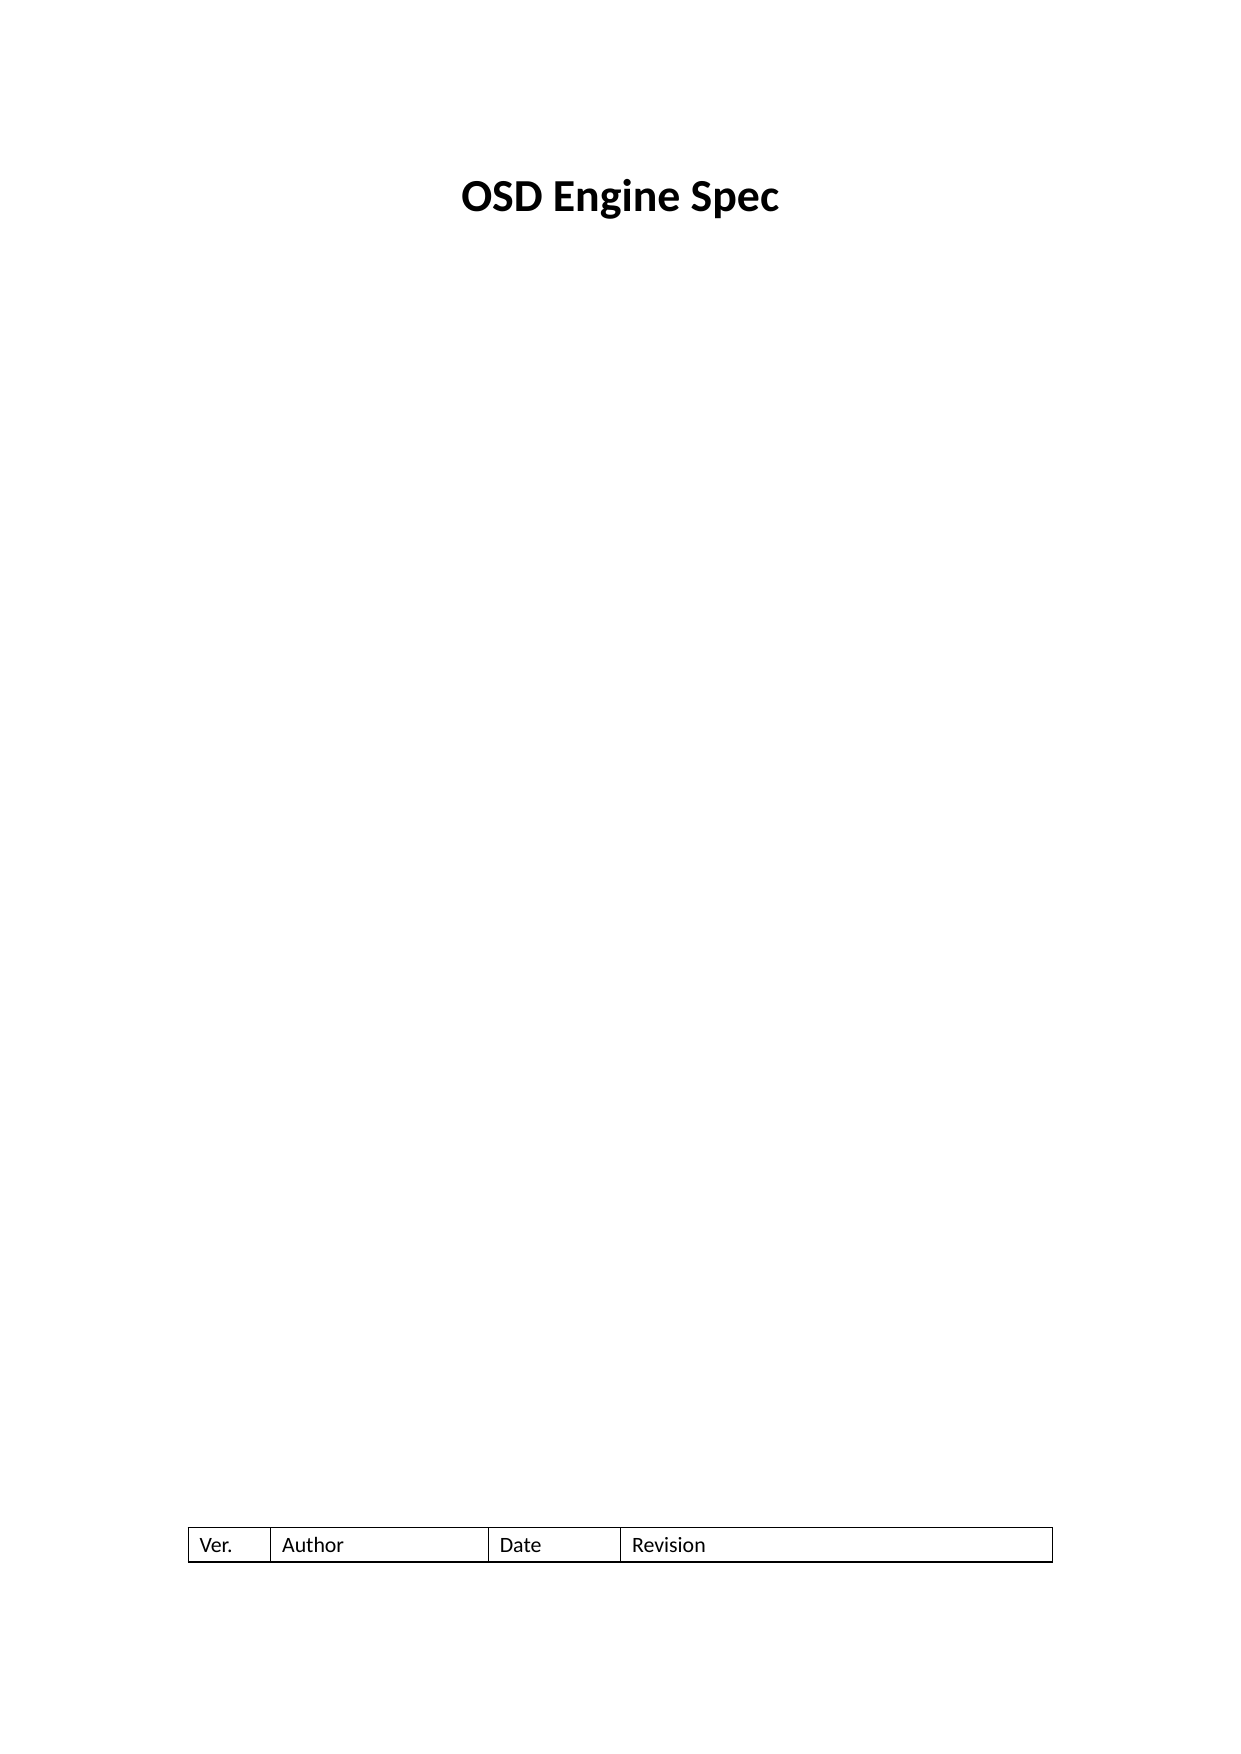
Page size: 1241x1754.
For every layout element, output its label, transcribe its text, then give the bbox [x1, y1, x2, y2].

table_header Revision [621, 1528, 1052, 1561]
table_header Author [271, 1528, 488, 1561]
table_header Date [489, 1528, 620, 1561]
table_header Ver. [189, 1528, 270, 1561]
text OSD Engine Spec [187, 162, 1053, 227]
